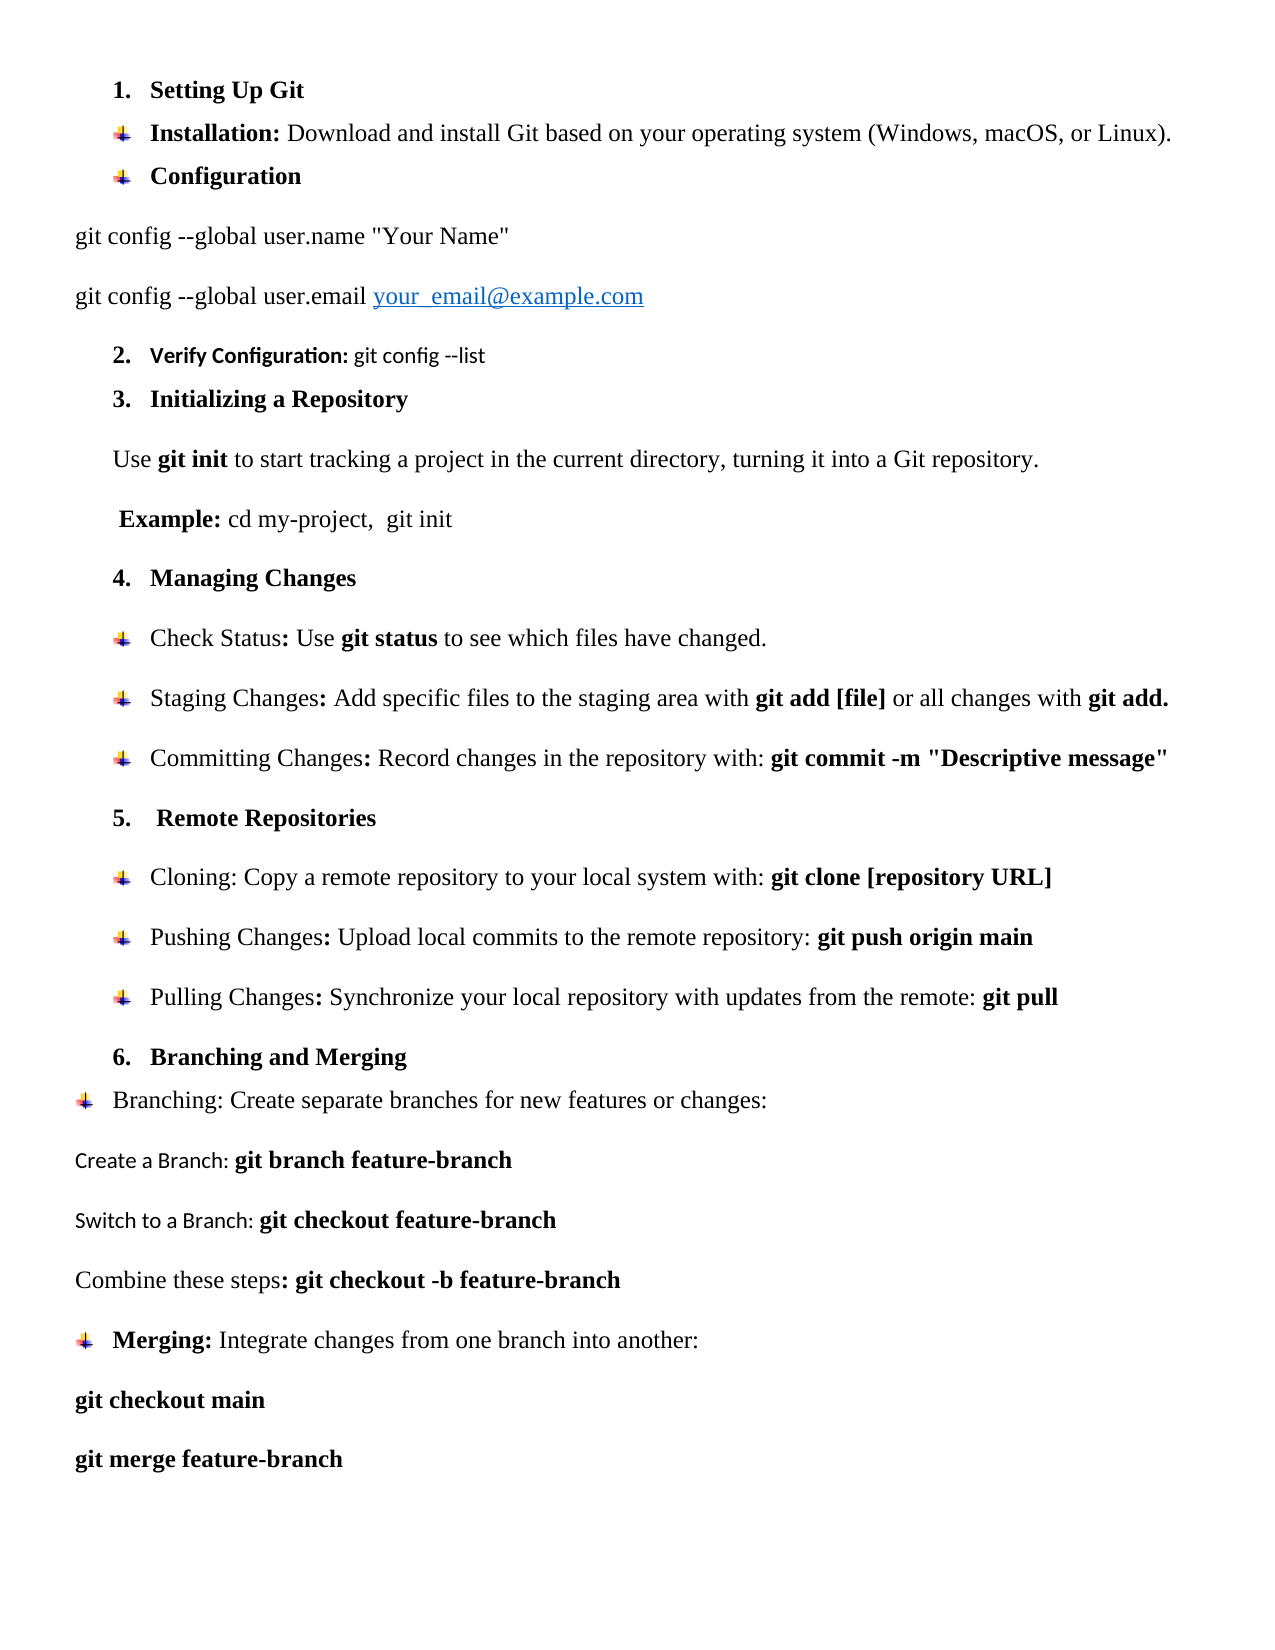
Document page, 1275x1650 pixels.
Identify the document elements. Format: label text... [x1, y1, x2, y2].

list Merging: Integrate changes from one branch into another: [75, 1325, 1200, 1354]
picture [113, 168, 131, 185]
picture [113, 929, 131, 946]
list Committing Changes: Record changes in the repository with: git commit -m "Descriptive message" [112, 743, 1200, 772]
text git checkout main [75, 1385, 1200, 1413]
text Use git init to start tracking a project in the current directory, turning it into a Git repository. [112, 444, 1200, 473]
list Initializing a Repository [112, 384, 1200, 413]
text Combine these steps: git checkout -b feature-branch [75, 1265, 1200, 1294]
text Create a Branch: git branch feature-branch [75, 1145, 1200, 1174]
picture [76, 1331, 93, 1349]
text git merge feature-branch [75, 1444, 1200, 1473]
picture [113, 630, 131, 647]
picture [113, 988, 131, 1006]
text Example: cd my-project, git init [112, 504, 1200, 532]
picture [76, 1091, 93, 1109]
list Pushing Changes: Upload local commits to the remote repository: git push origin main [112, 922, 1200, 951]
list Setting Up Git [112, 75, 1200, 104]
text git config --global user.email your_email@example.com [75, 281, 1200, 309]
text git config --global user.name "Your Name" [75, 221, 1200, 250]
list Cloning: Copy a remote repository to your local system with: git clone [repository URL] [112, 862, 1200, 891]
picture [113, 124, 131, 142]
picture [113, 869, 131, 886]
picture [113, 749, 131, 767]
list Branching: Create separate branches for new features or changes: [75, 1085, 1200, 1114]
list Installation: Download and install Git based on your operating system (Windows, macOS, or Linux). [112, 118, 1200, 147]
list Check Status: Use git status to see which files have changed. [112, 623, 1200, 652]
list Staging Changes: Add specific files to the staging area with git add [file] or all changes with git add. [112, 683, 1200, 712]
list Configuration [112, 161, 1200, 190]
list Remote Repositories [112, 803, 1200, 831]
text Switch to a Branch: git checkout feature-branch [75, 1205, 1200, 1234]
list Pulling Changes: Synchronize your local repository with updates from the remote: git pull [112, 982, 1200, 1011]
list Branching and Merging [112, 1042, 1200, 1071]
list Managing Changes [112, 563, 1200, 592]
picture [113, 689, 131, 707]
list Verify Configuration: git config --list [112, 341, 1200, 370]
